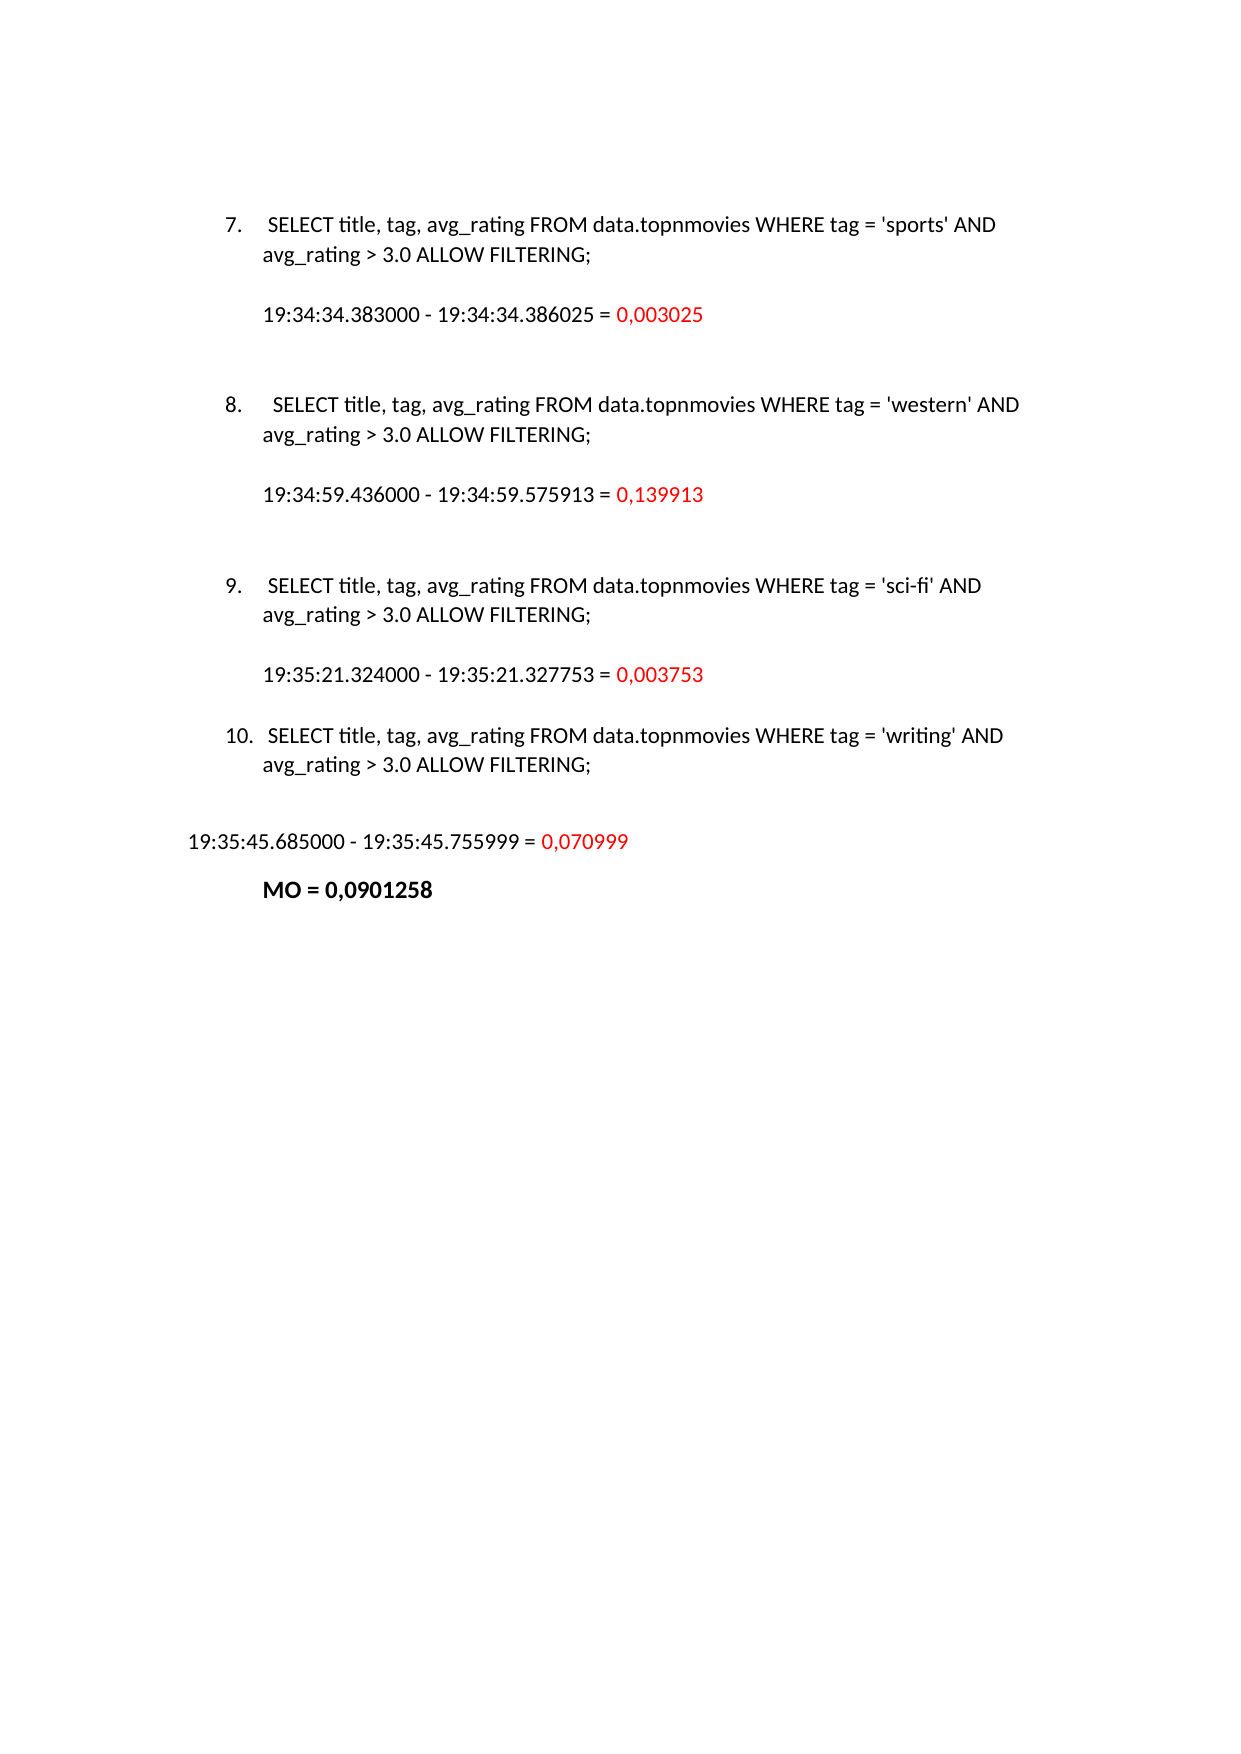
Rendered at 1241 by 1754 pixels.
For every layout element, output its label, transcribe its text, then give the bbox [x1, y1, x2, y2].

list MO = 0,0901258 [262, 874, 1053, 904]
list SELECT title, tag, avg_rating FROM data.topnmovies WHERE tag = 'writing' AND avg_rating > 3.0 ALLOW FILTERING; [225, 721, 1053, 778]
list SELECT title, tag, avg_rating FROM data.topnmovies WHERE tag = 'sports' AND avg_rating > 3.0 ALLOW FILTERING; [225, 210, 1053, 268]
list 19:34:59.436000 - 19:34:59.575913 = 0,139913 [262, 480, 1053, 508]
list SELECT title, tag, avg_rating FROM data.topnmovies WHERE tag = 'sci-fi' AND avg_rating > 3.0 ALLOW FILTERING; [225, 571, 1053, 628]
list 19:35:21.324000 - 19:35:21.327753 = 0,003753 [262, 660, 1053, 688]
list SELECT title, tag, avg_rating FROM data.topnmovies WHERE tag = 'western' AND avg_rating > 3.0 ALLOW FILTERING; [225, 391, 1053, 448]
list 19:34:34.383000 - 19:34:34.386025 = 0,003025 [262, 300, 1053, 328]
text 19:35:45.685000 - 19:35:45.755999 = 0,070999 [187, 827, 1053, 855]
